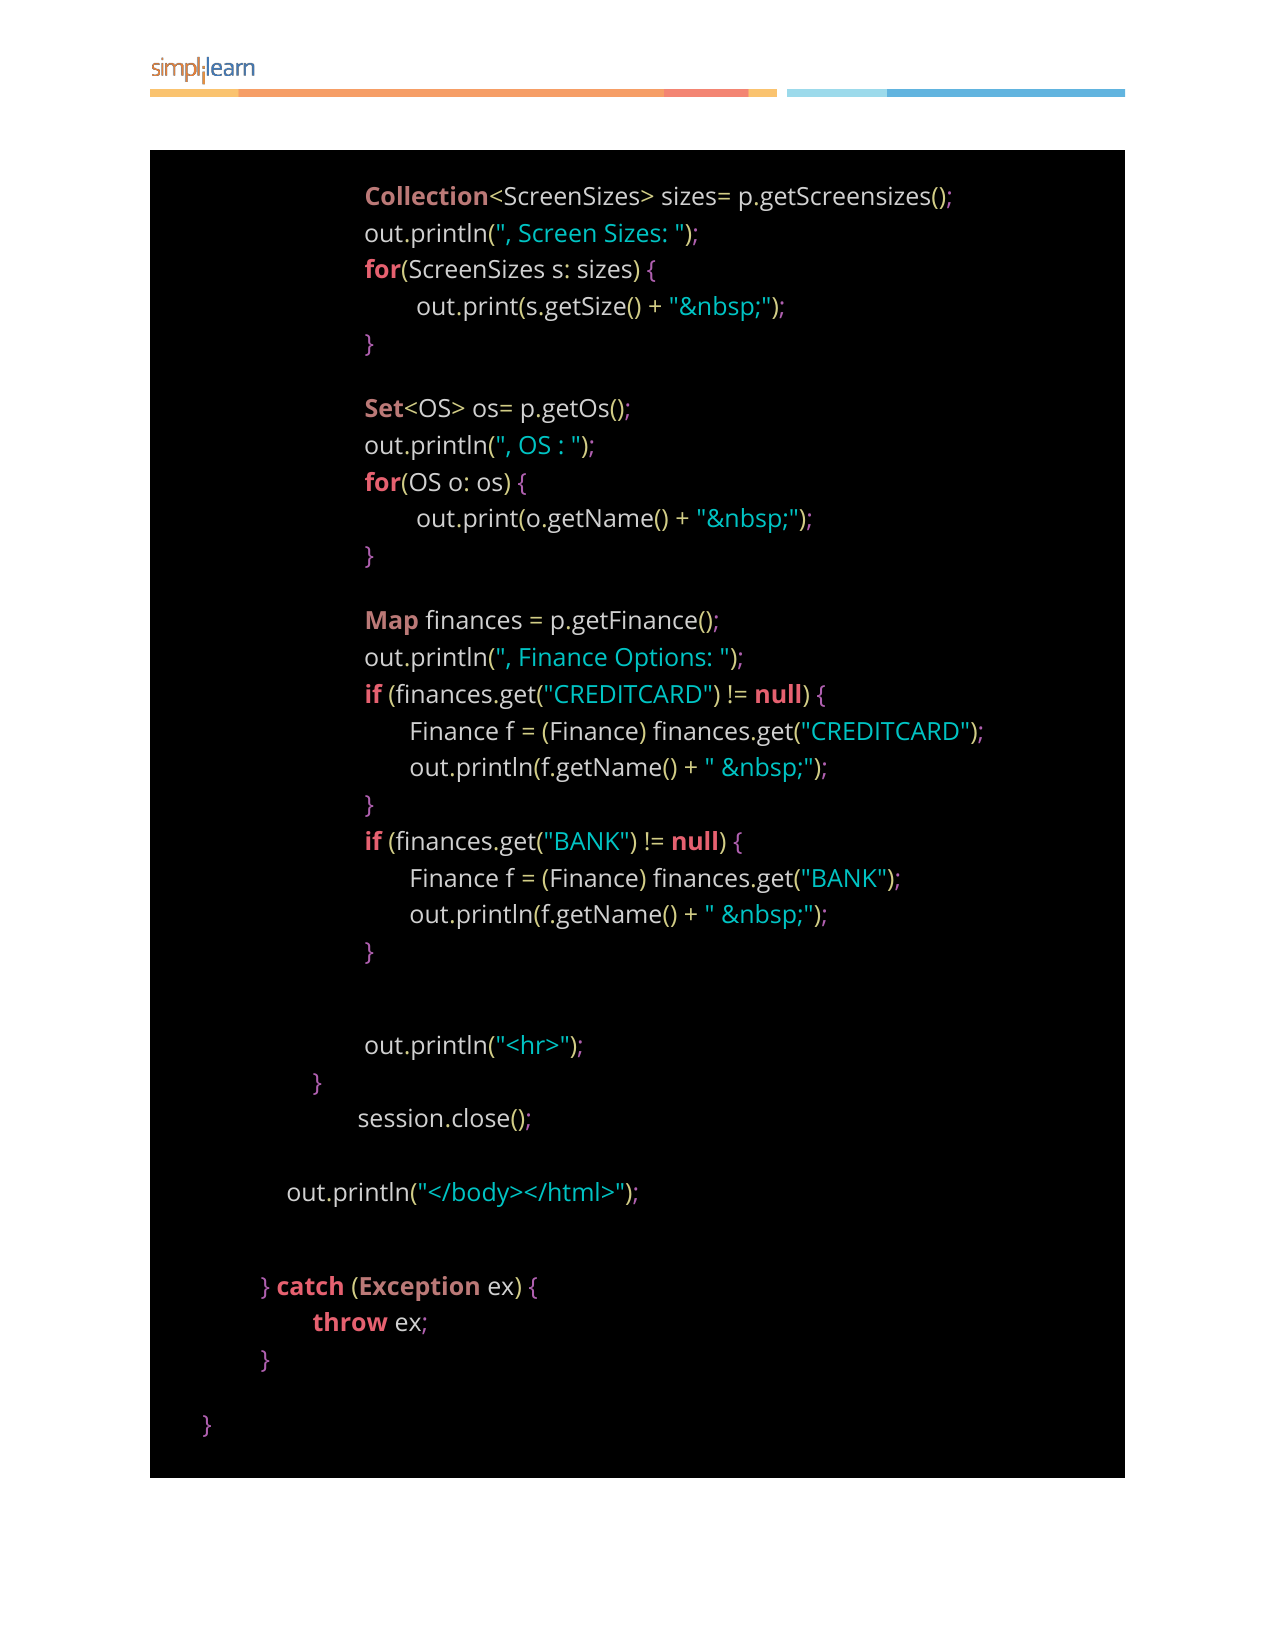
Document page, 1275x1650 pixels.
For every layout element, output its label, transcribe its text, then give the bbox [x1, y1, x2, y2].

text out.println(", Screen Sizes: "); [150, 215, 1125, 249]
text session.close(); [150, 1101, 1125, 1135]
text } [150, 326, 1125, 359]
text } [150, 787, 1125, 821]
text Collection<ScreenSizes> sizes= p.getScreensizes(); [150, 178, 1125, 212]
text for(OS o: os) { [150, 464, 1125, 498]
text } [150, 1407, 1125, 1441]
text out.print(o.getName() + "&nbsp;"); [150, 501, 1125, 535]
text for(ScreenSizes s: sizes) { [150, 252, 1125, 286]
text out.print(s.getSize() + "&nbsp;"); [150, 289, 1125, 323]
text } [150, 1064, 1125, 1098]
text } [150, 934, 1125, 968]
picture [150, 52, 1125, 97]
text Finance f = (Finance) finances.get("CREDITCARD"); [150, 713, 1125, 747]
text Set<OS> os= p.getOs(); [150, 391, 1125, 425]
text } catch (Exception ex) { [150, 1268, 1125, 1302]
text throw ex; [150, 1305, 1125, 1339]
text out.println(", OS : "); [150, 427, 1125, 462]
text out.println(f.getName() + " &nbsp;"); [150, 750, 1125, 784]
text } [150, 538, 1125, 572]
text out.println(f.getName() + " &nbsp;"); [150, 897, 1125, 931]
text out.println(", Finance Options: "); [150, 640, 1125, 674]
text if (finances.get("CREDITCARD") != null) { [150, 677, 1125, 711]
text Finance f = (Finance) finances.get("BANK"); [150, 860, 1125, 894]
text Map finances = p.getFinance(); [150, 603, 1125, 637]
text } [150, 1342, 1125, 1376]
text out.println("<hr>"); [150, 1028, 1125, 1062]
text if (finances.get("BANK") != null) { [150, 824, 1125, 858]
text out.println("</body></html>"); [150, 1175, 1125, 1209]
